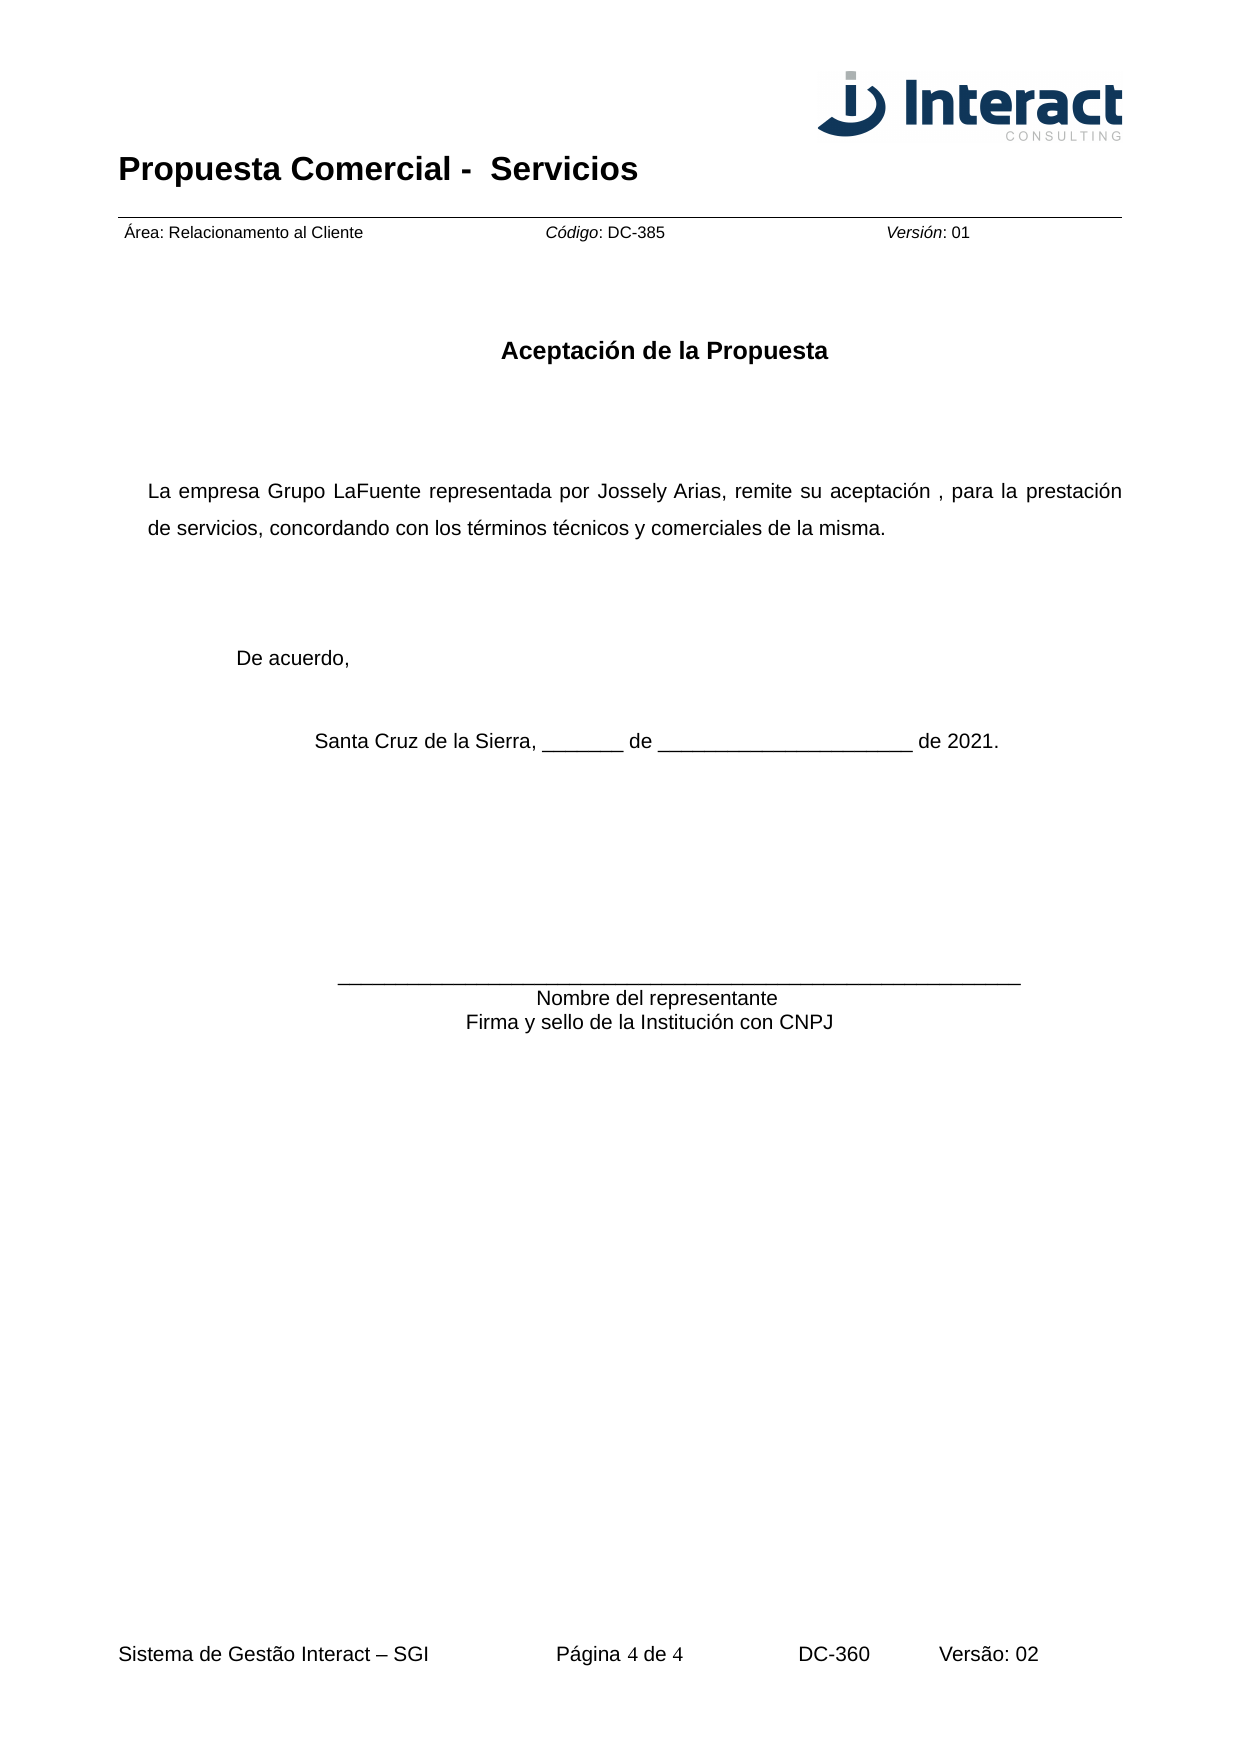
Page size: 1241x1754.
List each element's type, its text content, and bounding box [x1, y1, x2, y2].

text Santa Cruz de la Sierra, _______ de ______________________ de 2021. [192, 729, 1122, 753]
text ___________________________________________________________ [237, 962, 1122, 986]
picture [817, 71, 1123, 143]
text Firma y sello de la Institución con CNPJ [177, 1009, 1122, 1033]
text Aceptación de la Propuesta [238, 336, 1122, 364]
text Nombre del representante [192, 986, 1122, 1009]
text De acuerdo, [236, 646, 1122, 670]
text La empresa Grupo LaFuente representada por Jossely Arias, remite su aceptación , para la prestación de servicios, concordando con los términos técnicos y comerciales de la misma. [148, 479, 1122, 539]
